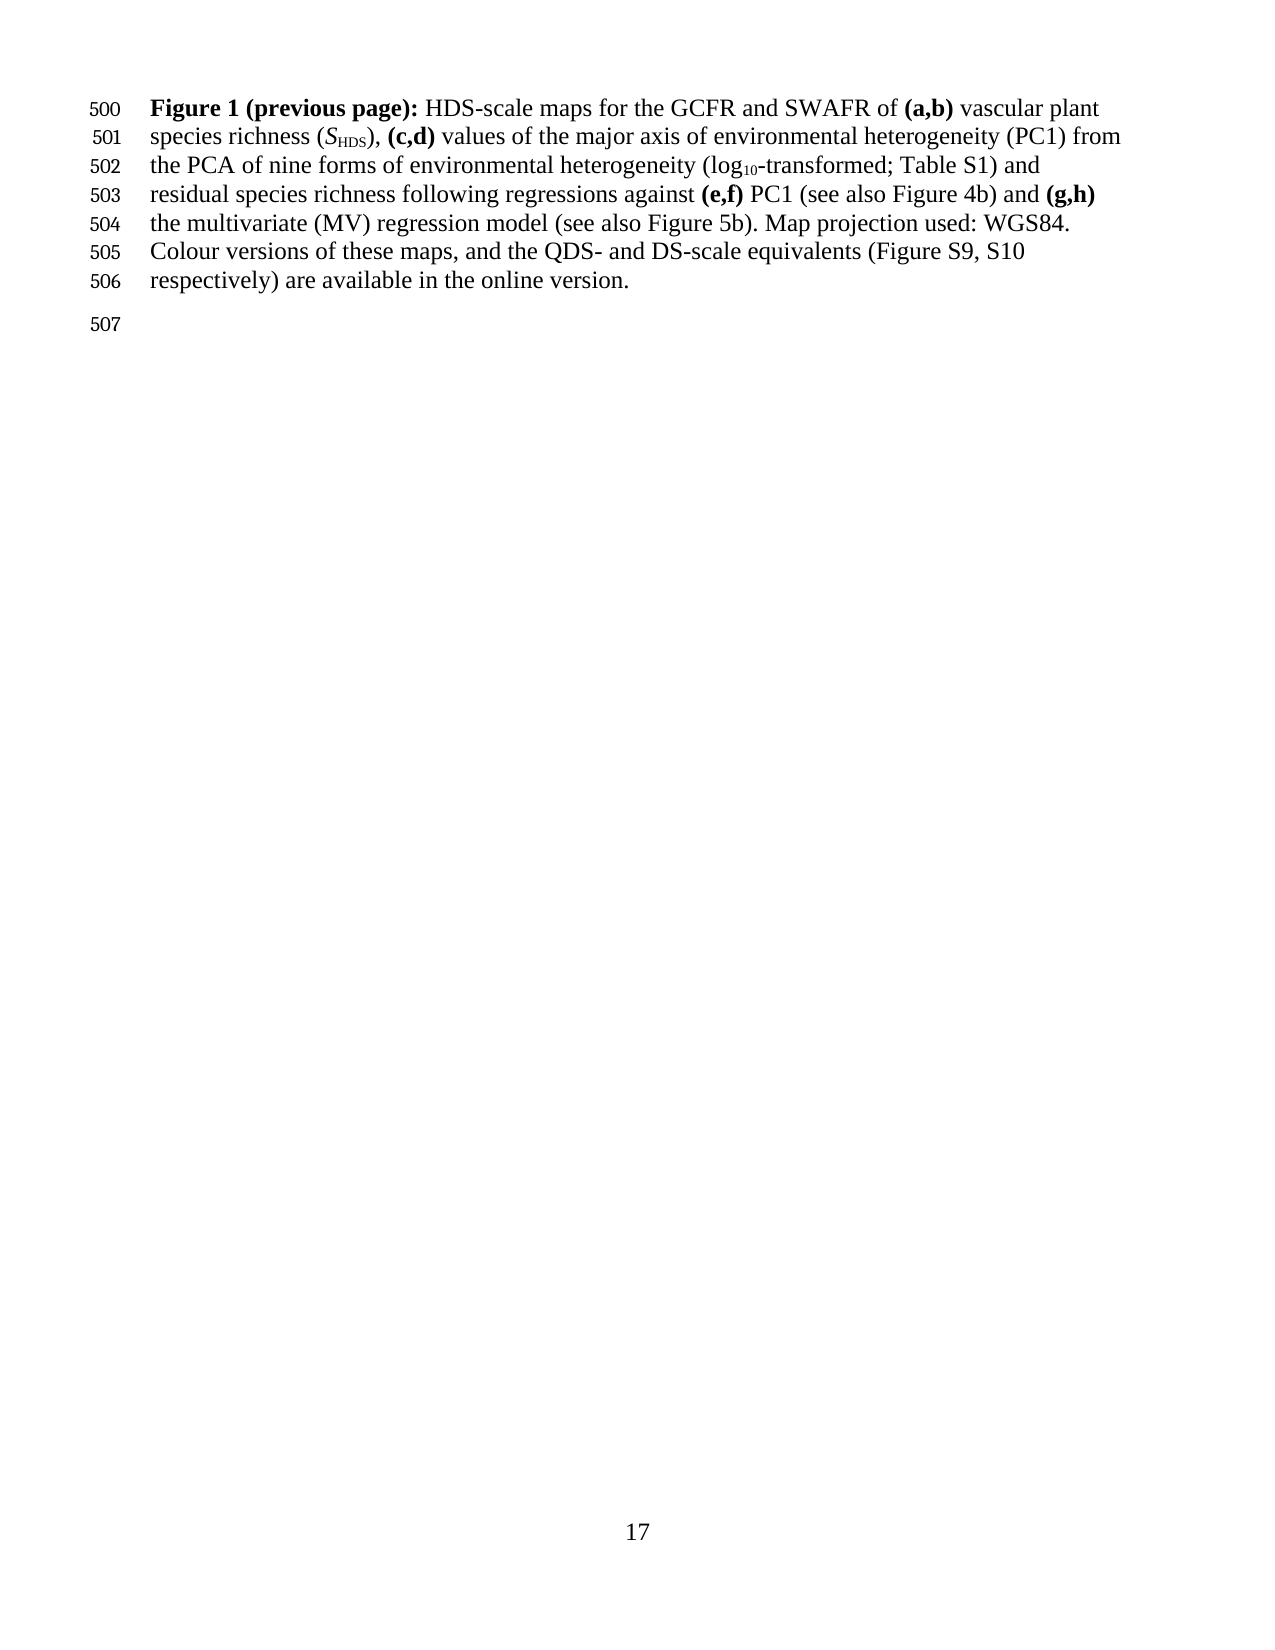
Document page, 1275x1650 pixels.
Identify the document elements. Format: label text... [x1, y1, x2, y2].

text Figure 1 (previous page): HDS-scale maps for the GCFR and SWAFR of (a,b) vascular plant species richness (SHDS), (c,d) values of the major axis of environmental heterogeneity (PC1) from the PCA of nine forms of environmental heterogeneity (log10-transformed; Table S1) and residual species richness following regressions against (e,f) PC1 (see also Figure 4b) and (g,h) the multivariate (MV) regression model (see also Figure 5b). Map projection used: WGS84. Colour versions of these maps, and the QDS- and DS-scale equivalents (Figure S9, S10 respectively) are available in the online version. [150, 93, 1125, 294]
